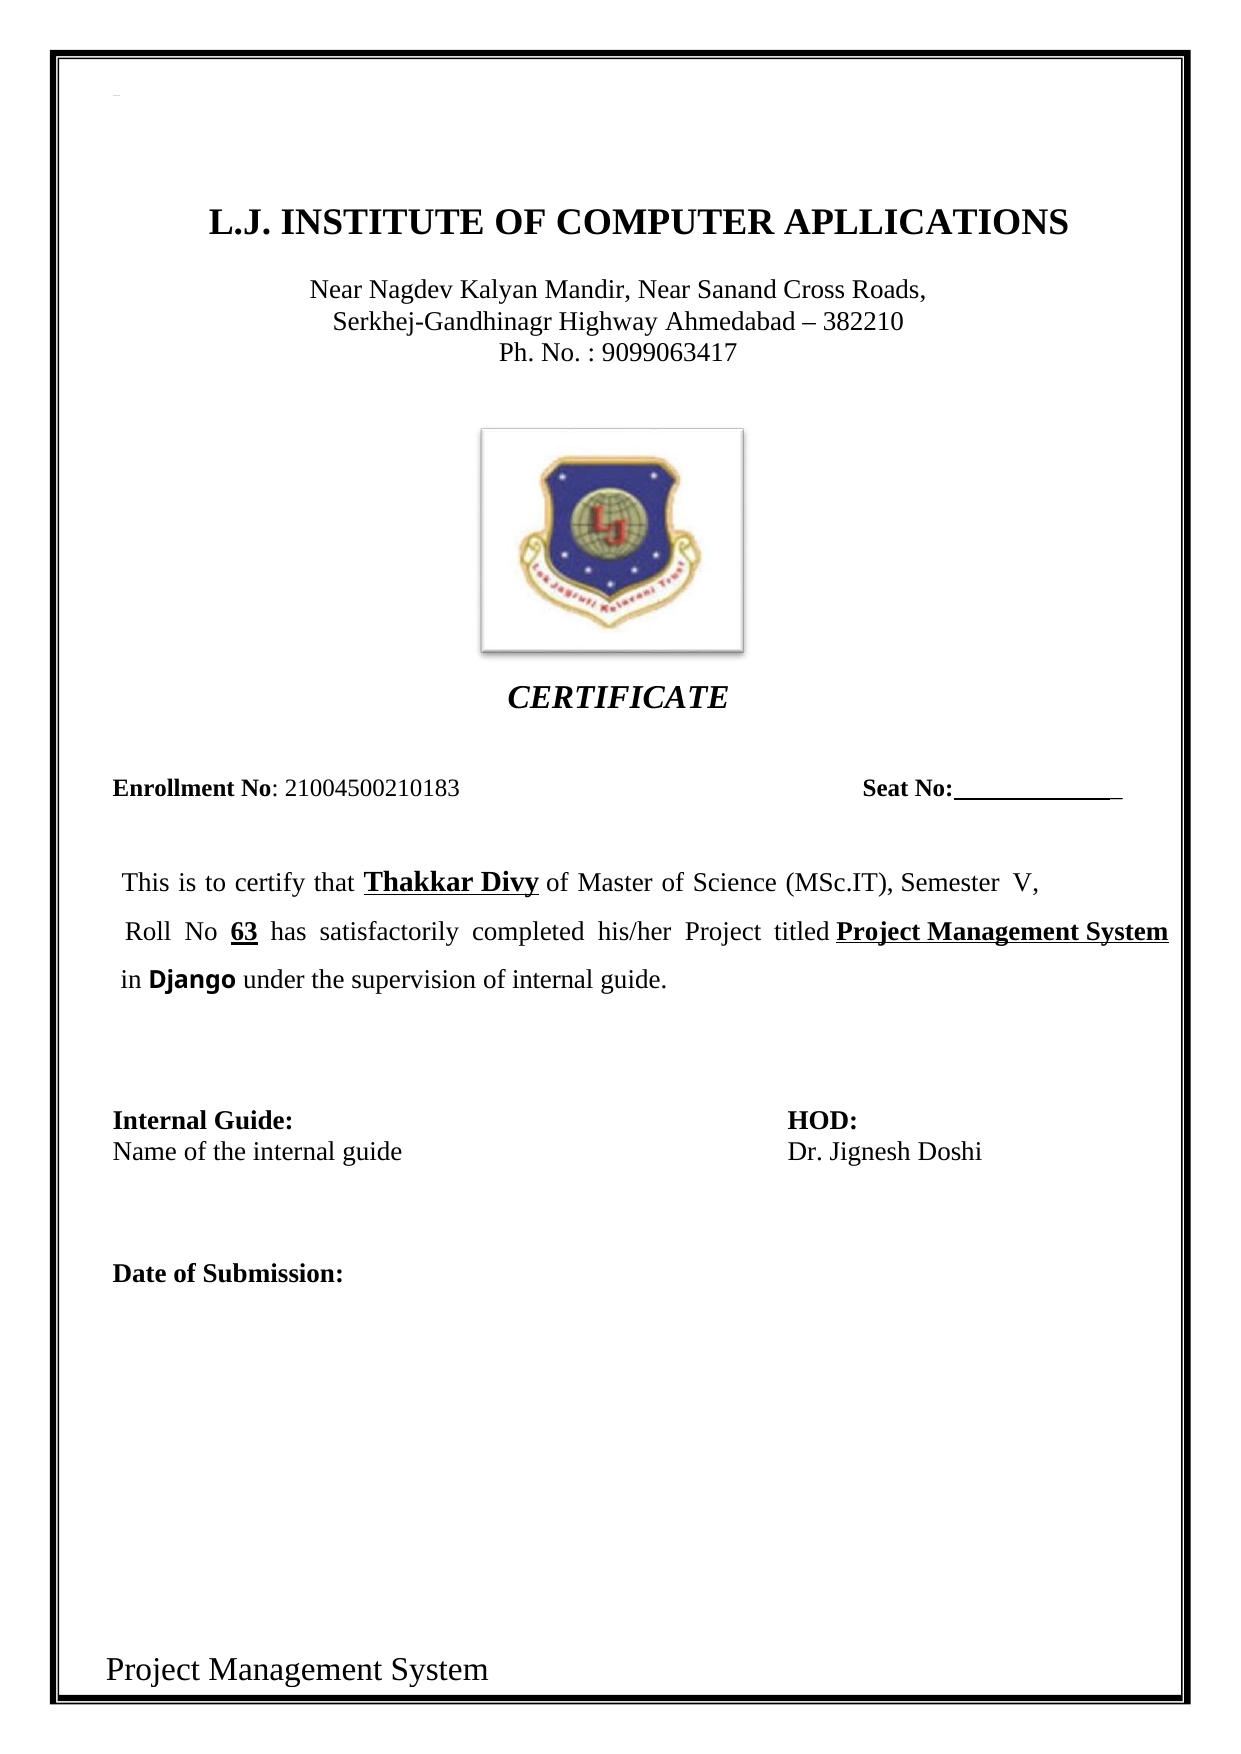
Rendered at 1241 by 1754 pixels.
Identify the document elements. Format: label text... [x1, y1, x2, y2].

text in Django under the supervision of internal guide. [56, 962, 1180, 996]
text This is to certify that Thakkar Divy of Master of Science (MSc.IT), Semester V, [61, 864, 1180, 898]
text Enrollment No: 21004500210183 Seat No: _ [56, 773, 1178, 802]
text Internal Guide: HOD: [112, 1104, 1180, 1135]
text Serkhej-Gandhinagr Highway Ahmedabad – 382210 [56, 305, 1180, 336]
subtitle CERTIFICATE [60, 677, 1180, 716]
text Name of the internal guide Dr. Jignesh Doshi [112, 1135, 1180, 1166]
text Roll No 63 has satisfactorily completed his/her Project titled Project Management System [61, 915, 1180, 946]
picture [471, 422, 753, 665]
text Ph. No. : 9099063417 [56, 336, 1180, 367]
text Near Nagdev Kalyan Mandir, Near Sanand Cross Roads, [56, 273, 1180, 305]
text Date of Submission: [112, 1257, 1180, 1288]
subtitle L.J. INSTITUTE OF COMPUTER APLLICATIONS [208, 199, 1180, 242]
